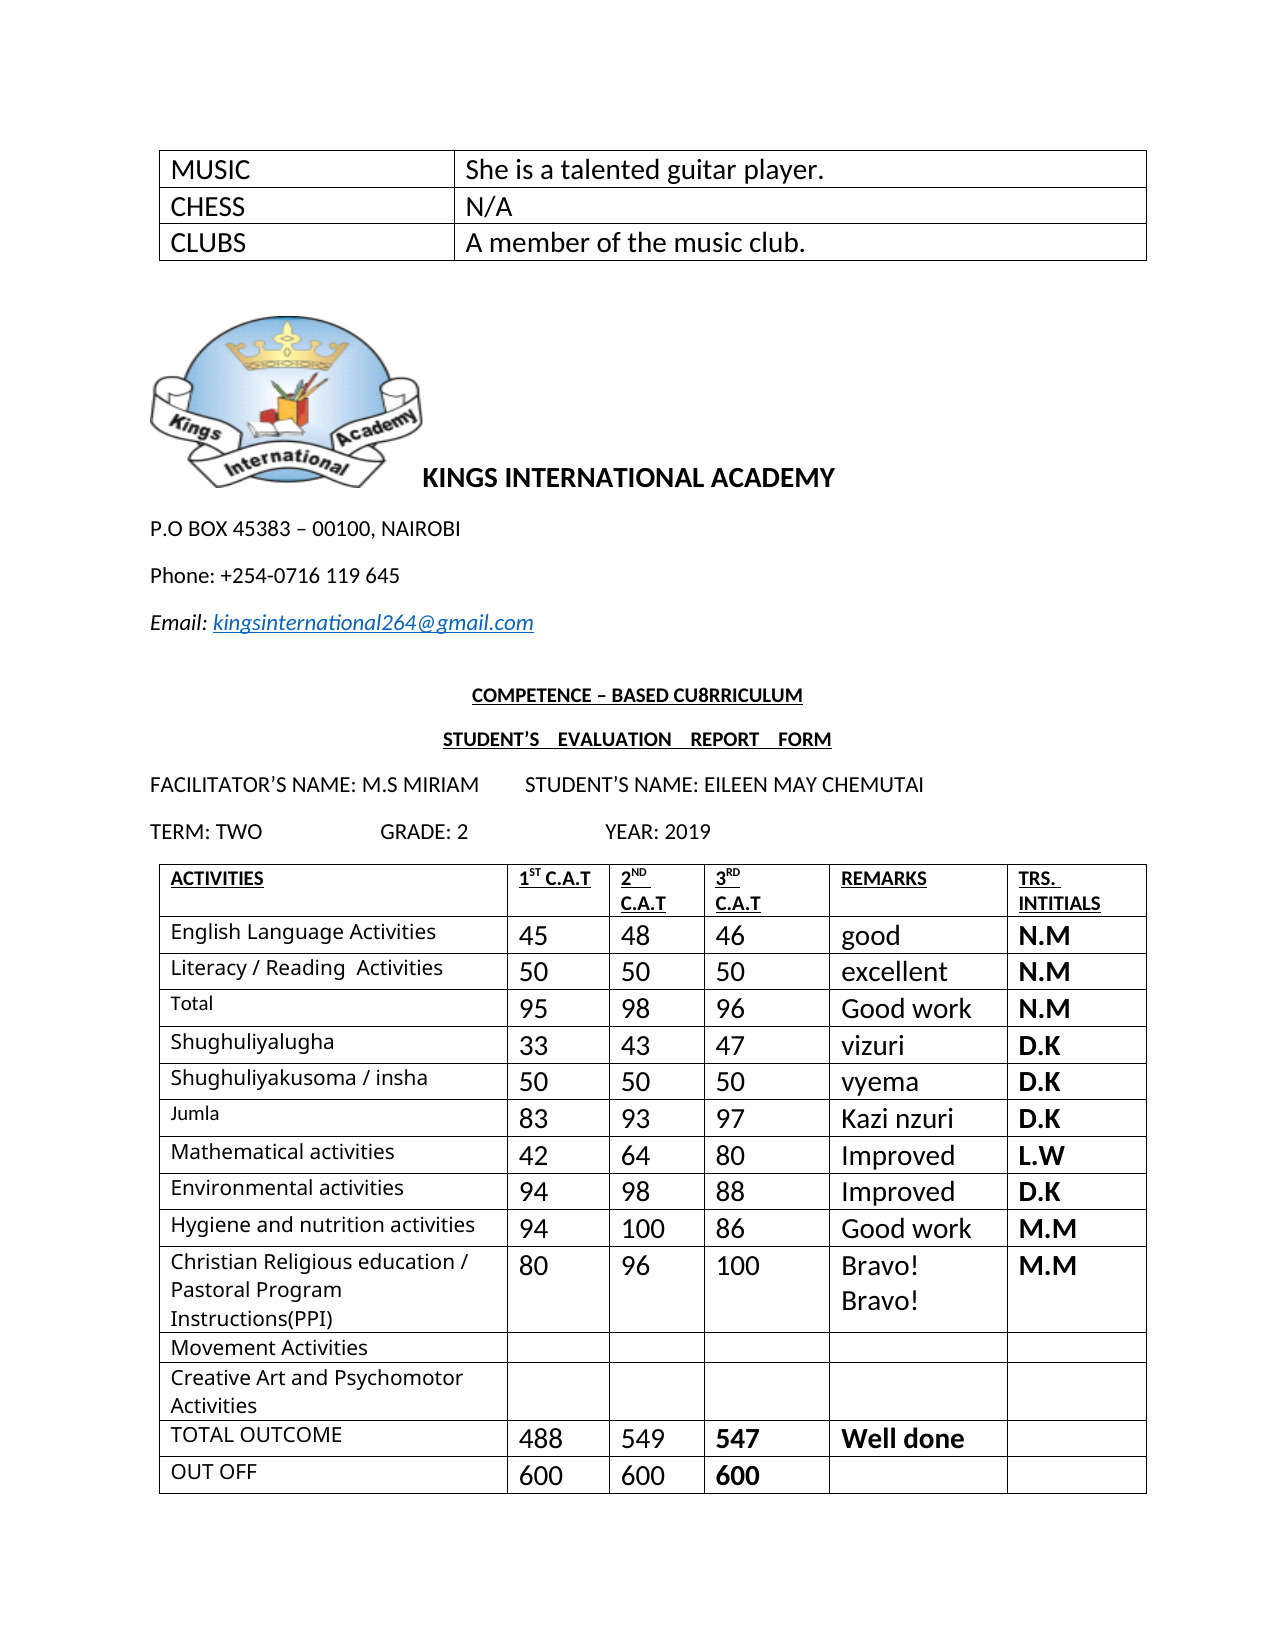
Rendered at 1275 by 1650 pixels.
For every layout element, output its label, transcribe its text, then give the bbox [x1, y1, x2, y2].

table_cell 50 [508, 954, 609, 989]
table_cell 43 [610, 1027, 704, 1062]
table_cell 98 [610, 1174, 704, 1209]
table_cell M.M [1008, 1247, 1146, 1332]
table_cell Movement Activities [160, 1333, 507, 1362]
text Email: kingsinternational264@gmail.com [150, 608, 1125, 636]
table_cell English Language Activities [160, 917, 507, 952]
table_cell 64 [610, 1137, 704, 1172]
table_cell vizuri [830, 1027, 1007, 1062]
table_header 2ND C.A.T [610, 865, 704, 916]
table_cell N/A [455, 188, 1146, 223]
table_cell 98 [610, 990, 704, 1026]
table_cell She is a talented guitar player. [455, 151, 1146, 187]
table_cell Literacy / Reading Activities [160, 954, 507, 989]
table_cell 50 [705, 1064, 829, 1099]
text COMPETENCE – BASED CU8RRICULUM [150, 682, 1125, 707]
table_header TRS. INTITIALS [1008, 865, 1146, 916]
table_cell [705, 1363, 829, 1419]
table_cell Total [160, 990, 507, 1026]
table_cell excellent [830, 954, 1007, 989]
table_cell 42 [508, 1137, 609, 1172]
table_cell TOTAL OUTCOME [160, 1421, 507, 1456]
text P.O BOX 45383 – 00100, NAIROBI [150, 514, 1125, 542]
table_header REMARKS [830, 865, 1007, 916]
table_cell A member of the music club. [455, 224, 1146, 260]
table_cell 100 [705, 1247, 829, 1332]
table_cell 95 [508, 990, 609, 1026]
table_cell 80 [705, 1137, 829, 1172]
table_cell 83 [508, 1100, 609, 1136]
table_cell Hygiene and nutrition activities [160, 1210, 507, 1246]
table_cell Shughuliyalugha [160, 1027, 507, 1062]
table_cell Improved [830, 1137, 1007, 1172]
table_cell 600 [610, 1457, 704, 1493]
table_cell [830, 1363, 1007, 1419]
table_cell 93 [610, 1100, 704, 1136]
table_cell [508, 1333, 609, 1362]
table_cell Creative Art and Psychomotor Activities [160, 1363, 507, 1419]
table_cell Good work [830, 990, 1007, 1026]
table_cell 97 [705, 1100, 829, 1136]
table_cell M.M [1008, 1210, 1146, 1246]
table_cell 80 [508, 1247, 609, 1332]
table_cell D.K [1008, 1027, 1146, 1062]
table_cell OUT OFF [160, 1457, 507, 1493]
table_cell Shughuliyakusoma / insha [160, 1064, 507, 1099]
text FACILITATOR’S NAME: M.S MIRIAM STUDENT’S NAME: EILEEN MAY CHEMUTAI [150, 770, 1125, 798]
picture [150, 316, 423, 488]
table_cell N.M [1008, 917, 1146, 952]
table_cell 96 [705, 990, 829, 1026]
table_cell L.W [1008, 1137, 1146, 1172]
table_cell good [830, 917, 1007, 952]
table_cell 86 [705, 1210, 829, 1246]
table_cell Jumla [160, 1100, 507, 1136]
table_cell 549 [610, 1421, 704, 1456]
table_cell [705, 1333, 829, 1362]
table_cell [830, 1333, 1007, 1362]
table_cell 33 [508, 1027, 609, 1062]
table_cell Kazi nzuri [830, 1100, 1007, 1136]
table_cell 50 [705, 954, 829, 989]
table_cell N.M [1008, 990, 1146, 1026]
table_cell 45 [508, 917, 609, 952]
table_cell [508, 1363, 609, 1419]
table_cell MUSIC [160, 151, 454, 187]
table_cell Environmental activities [160, 1174, 507, 1209]
table_cell 50 [610, 1064, 704, 1099]
table_cell [1008, 1363, 1146, 1419]
text Phone: +254-0716 119 645 [150, 561, 1125, 589]
table_cell CLUBS [160, 224, 454, 260]
table_cell 47 [705, 1027, 829, 1062]
table_cell Mathematical activities [160, 1137, 507, 1172]
table_cell [1008, 1421, 1146, 1456]
table_cell D.K [1008, 1064, 1146, 1099]
table_cell [1008, 1333, 1146, 1362]
table_cell Good work [830, 1210, 1007, 1246]
table_cell 46 [705, 917, 829, 952]
table_cell 48 [610, 917, 704, 952]
table_cell 600 [705, 1457, 829, 1493]
table_cell 50 [610, 954, 704, 989]
table_header 1ST C.A.T [508, 865, 609, 916]
table_header ACTIVITIES [160, 865, 507, 916]
table_cell CHESS [160, 188, 454, 223]
table_cell [830, 1457, 1007, 1493]
table_cell Bravo! Bravo! [830, 1247, 1007, 1332]
table_cell [610, 1333, 704, 1362]
table_header 3RD C.A.T [705, 865, 829, 916]
table_cell 488 [508, 1421, 609, 1456]
table_cell D.K [1008, 1100, 1146, 1136]
table_cell D.K [1008, 1174, 1146, 1209]
text TERM: TWO GRADE: 2 YEAR: 2019 [150, 817, 1125, 845]
table_cell [1008, 1457, 1146, 1493]
table_cell Improved [830, 1174, 1007, 1209]
table_cell [610, 1363, 704, 1419]
table_cell Well done [830, 1421, 1007, 1456]
table_cell 96 [610, 1247, 704, 1332]
table_cell vyema [830, 1064, 1007, 1099]
table_cell 94 [508, 1210, 609, 1246]
text STUDENT’S EVALUATION REPORT FORM [150, 726, 1125, 752]
table_cell 50 [508, 1064, 609, 1099]
table_cell 547 [705, 1421, 829, 1456]
table_cell 88 [705, 1174, 829, 1209]
table_cell 600 [508, 1457, 609, 1493]
table_cell 94 [508, 1174, 609, 1209]
table_cell Christian Religious education / Pastoral Program Instructions(PPI) [160, 1247, 507, 1332]
table_cell N.M [1008, 954, 1146, 989]
table_cell 100 [610, 1210, 704, 1246]
